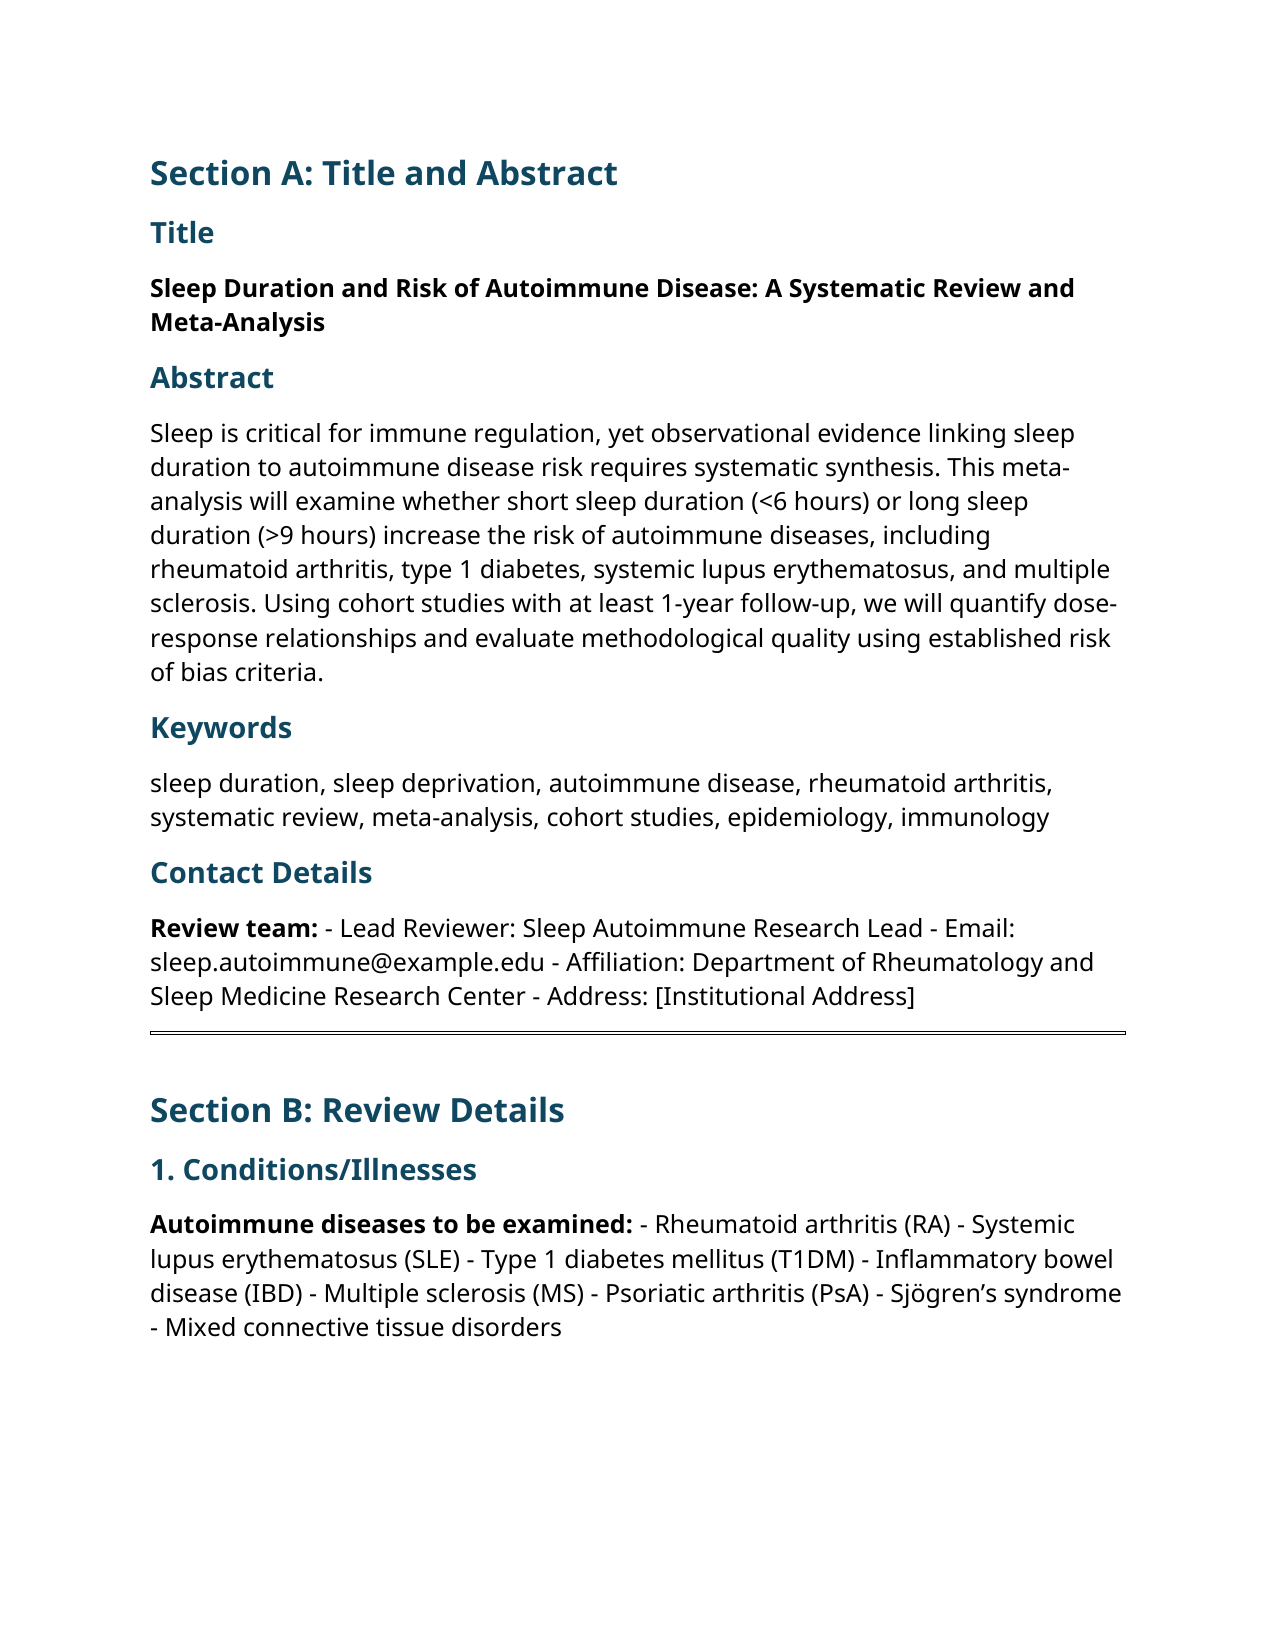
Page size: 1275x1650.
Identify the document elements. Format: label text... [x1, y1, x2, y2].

subtitle Keywords [150, 707, 1125, 747]
subtitle Abstract [150, 357, 1125, 397]
subtitle Contact Details [150, 852, 1125, 892]
subtitle 1. Conditions/Illnesses [150, 1149, 1125, 1188]
text Sleep Duration and Risk of Autoimmune Disease: A Systematic Review and Meta-Analysis [150, 271, 1125, 339]
text Autoimmune diseases to be examined: - Rheumatoid arthritis (RA) - Systemic lupus erythematosus (SLE) - Type 1 diabetes mellitus (T1DM) - Inflammatory bowel disease (IBD) - Multiple sclerosis (MS) - Psoriatic arthritis (PsA) - Sjögren’s syndrome - Mixed connective tissue disorders [150, 1207, 1125, 1343]
subtitle Title [150, 212, 1125, 252]
subtitle Section A: Title and Abstract [150, 150, 1125, 195]
text Review team: - Lead Reviewer: Sleep Autoimmune Research Lead - Email: sleep.autoimmune@example.edu - Affiliation: Department of Rheumatology and Sleep Medicine Research Center - Address: [Institutional Address] [150, 911, 1125, 1013]
text Sleep is critical for immune regulation, yet observational evidence linking sleep duration to autoimmune disease risk requires systematic synthesis. This meta-analysis will examine whether short sleep duration (<6 hours) or long sleep duration (>9 hours) increase the risk of autoimmune diseases, including rheumatoid arthritis, type 1 diabetes, systemic lupus erythematosus, and multiple sclerosis. Using cohort studies with at least 1-year follow-up, we will quantify dose-response relationships and evaluate methodological quality using established risk of bias criteria. [150, 416, 1125, 688]
subtitle Section B: Review Details [150, 1087, 1125, 1132]
text sleep duration, sleep deprivation, autoimmune disease, rheumatoid arthritis, systematic review, meta-analysis, cohort studies, epidemiology, immunology [150, 766, 1125, 834]
